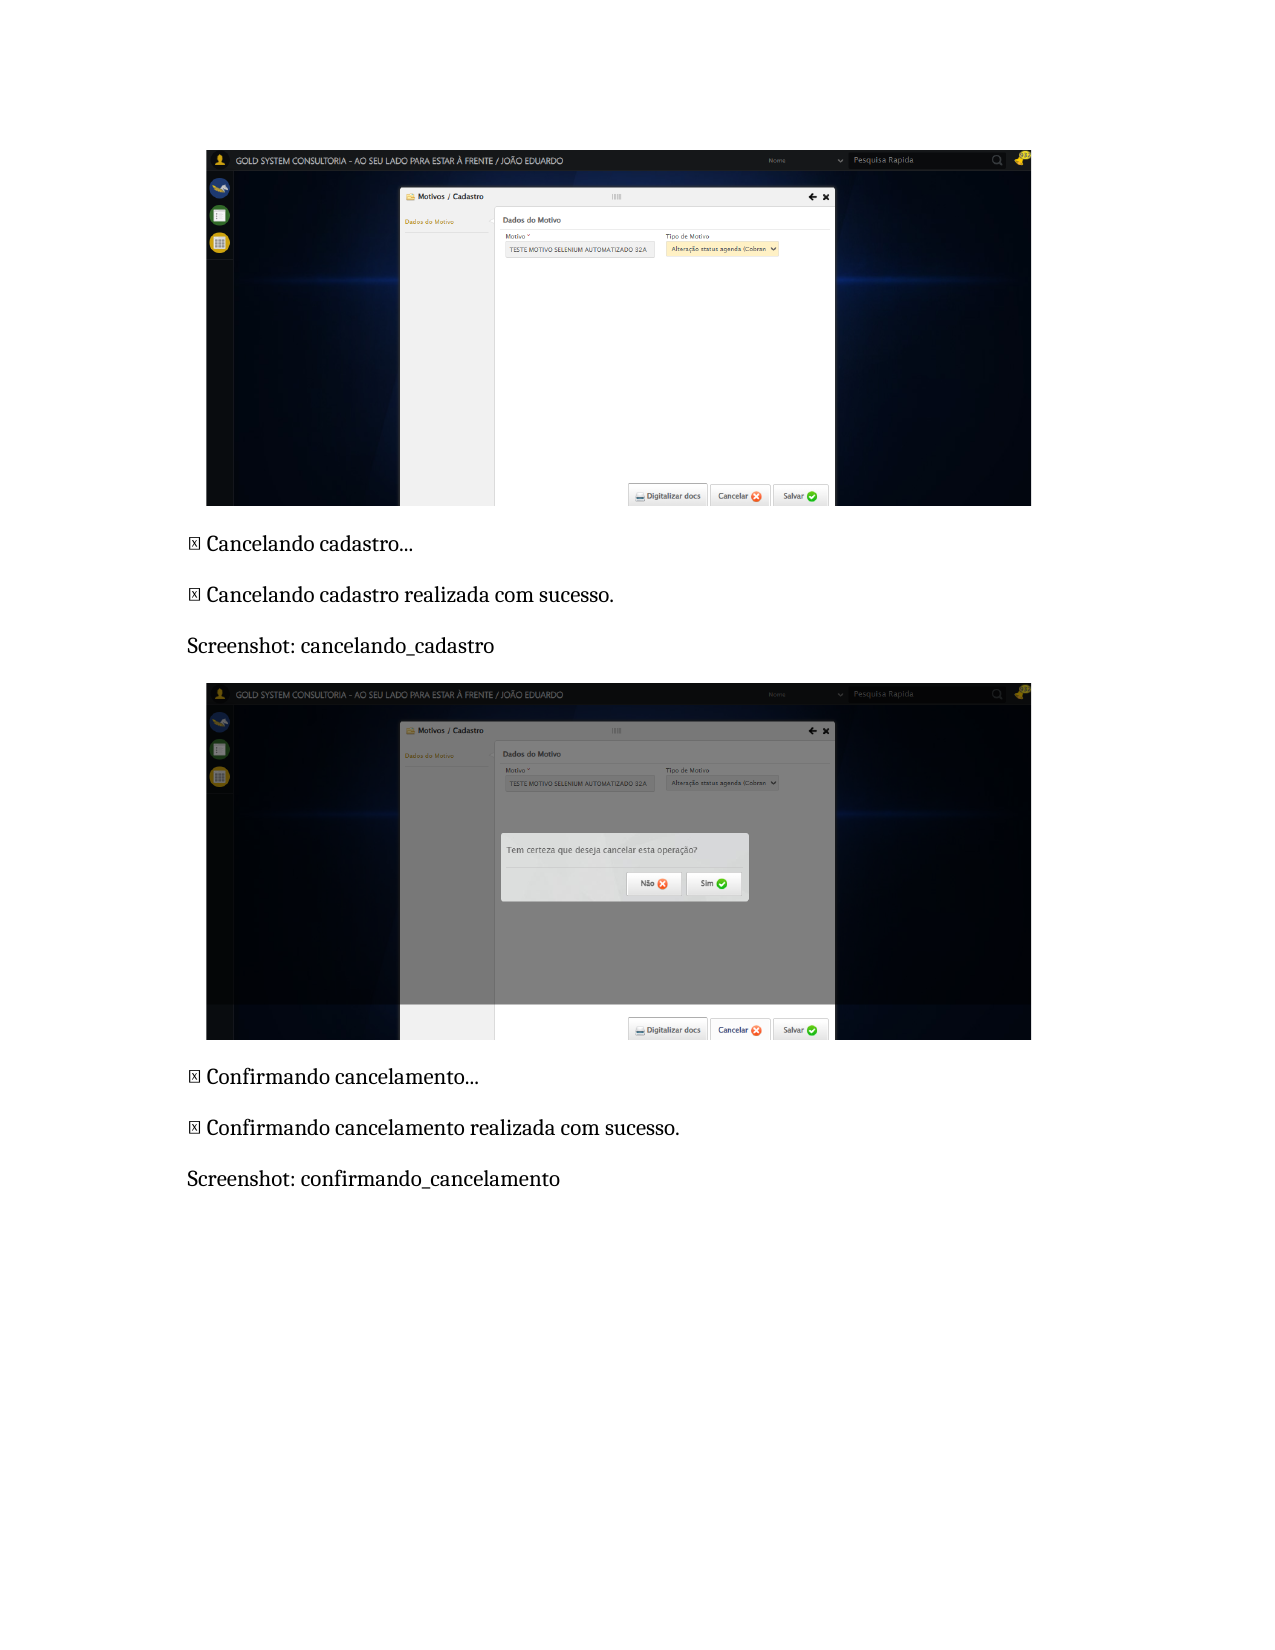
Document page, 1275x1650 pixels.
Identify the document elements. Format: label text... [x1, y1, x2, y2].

picture [206, 683, 1032, 1040]
text ✅ Confirmando cancelamento realizada com sucesso. [187, 1115, 1087, 1141]
text 🔄 Cancelando cadastro... [187, 530, 1087, 557]
picture [206, 150, 1032, 506]
text 🔄 Confirmando cancelamento... [187, 1064, 1087, 1090]
text ✅ Cancelando cadastro realizada com sucesso. [187, 581, 1087, 608]
text Screenshot: confirmando_cancelamento [187, 1166, 1087, 1192]
text Screenshot: cancelando_cadastro [187, 632, 1087, 659]
